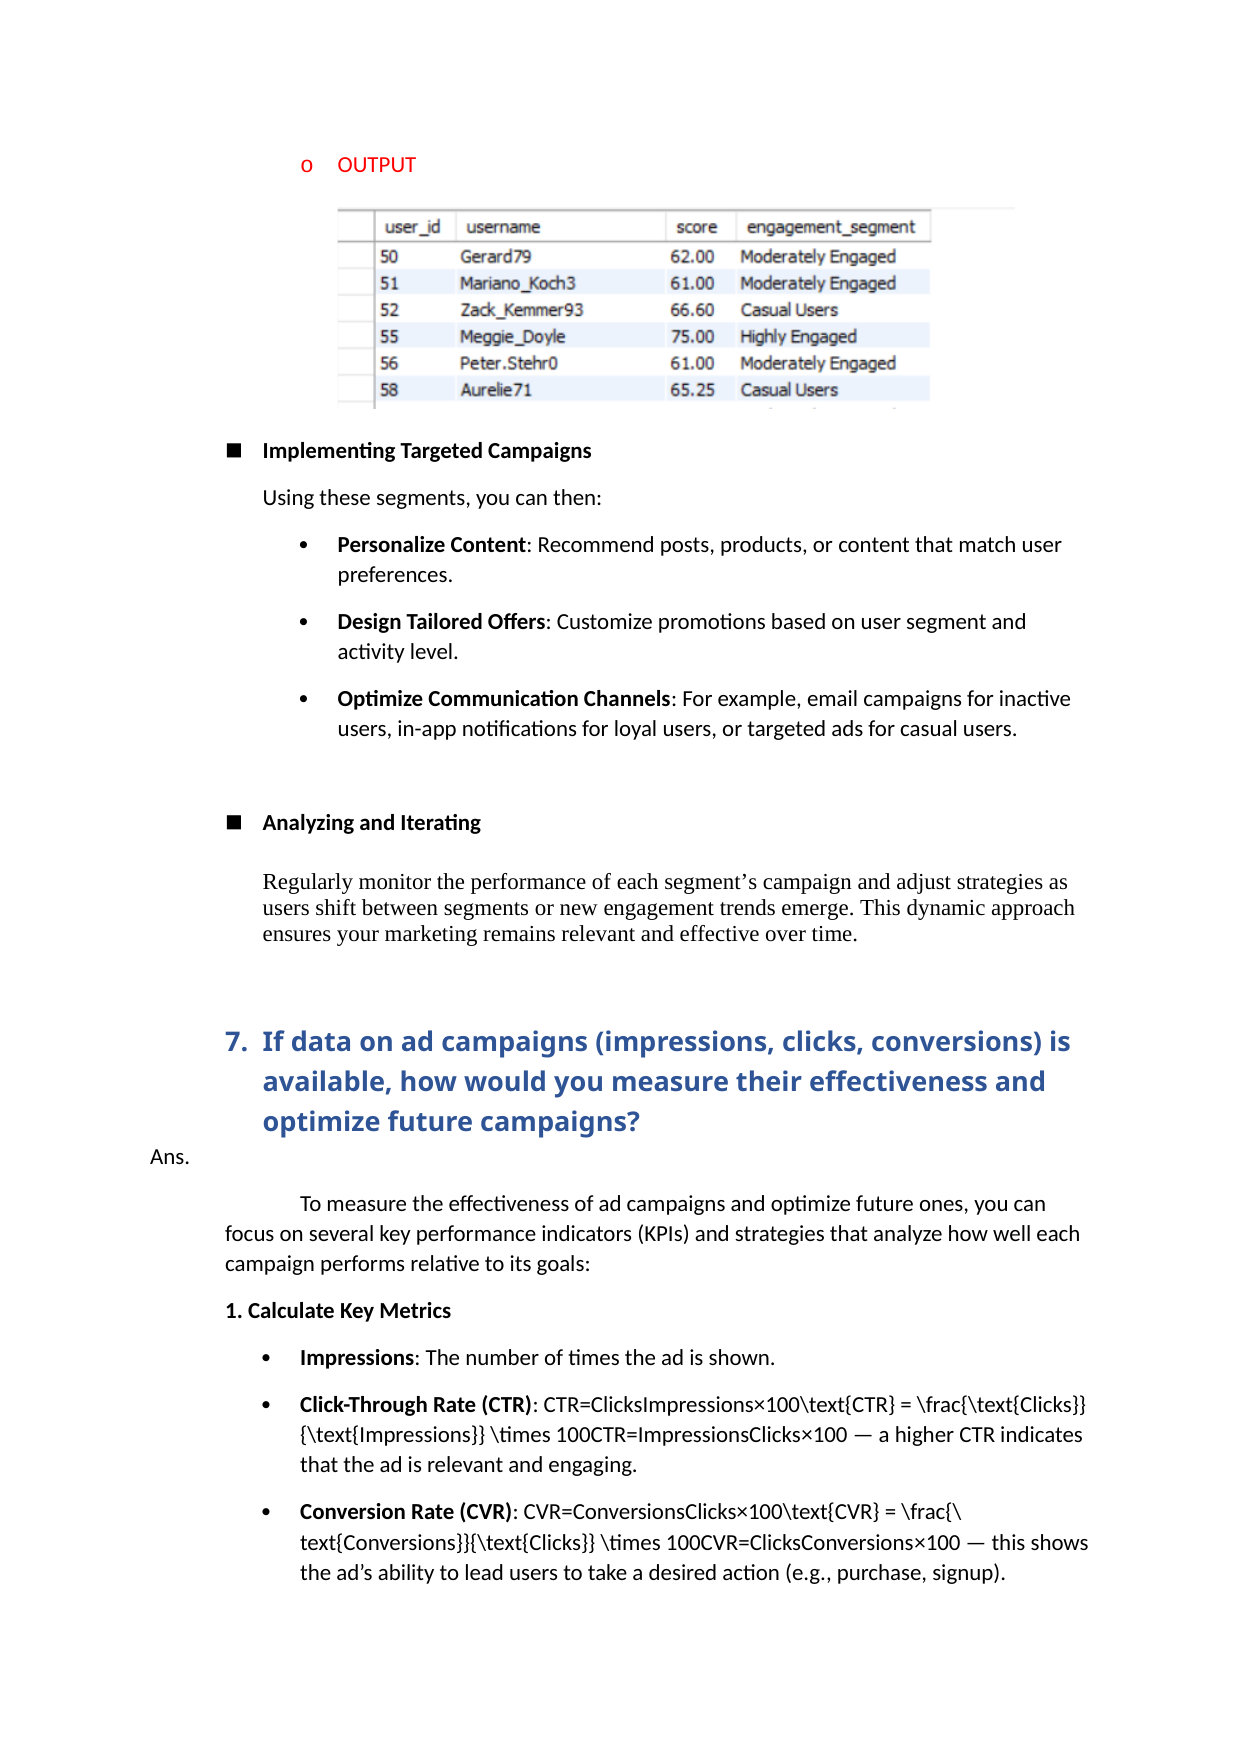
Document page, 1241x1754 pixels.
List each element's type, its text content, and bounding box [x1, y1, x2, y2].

list Optimize Communication Channels: For example, email campaigns for inactive users, in-app notifications for loyal users, or targeted ads for casual users. [300, 684, 1090, 743]
list Conversion Rate (CVR): CVR=ConversionsClicks×100\text{CVR} = \frac{\text{Conversions}}{\text{Clicks}} \times 100CVR=ClicksConversions​×100 — this shows the ad’s ability to lead users to take a desired action (e.g., purchase, signup). [262, 1497, 1090, 1586]
picture [337, 207, 1015, 409]
text 1. Calculate Key Metrics [225, 1296, 1090, 1324]
list Impressions: The number of times the ad is shown. [262, 1343, 1090, 1371]
list Implementing Targeted Campaigns [225, 436, 1090, 464]
text Regularly monitor the performance of each segment’s campaign and adjust strategies as users shift between segments or new engagement trends emerge. This dynamic approach ensures your marketing remains relevant and effective over time. [262, 868, 1090, 947]
list Analyzing and Iterating [225, 808, 1090, 836]
list OUTPUT [300, 150, 1090, 179]
text Ans. [150, 1142, 1090, 1170]
text Using these segments, you can then: [262, 483, 1090, 511]
subtitle If data on ad campaigns (impressions, clicks, conversions) is available, how would you measure their effectiveness and optimize future campaigns? [225, 1023, 1090, 1139]
list Click-Through Rate (CTR): CTR=ClicksImpressions×100\text{CTR} = \frac{\text{Clicks}}{\text{Impressions}} \times 100CTR=ImpressionsClicks​×100 — a higher CTR indicates that the ad is relevant and engaging. [262, 1390, 1090, 1478]
list Personalize Content: Recommend posts, products, or content that match user preferences. [300, 530, 1090, 588]
list Design Tailored Offers: Customize promotions based on user segment and activity level. [300, 607, 1090, 666]
text To measure the effectiveness of ad campaigns and optimize future ones, you can focus on several key performance indicators (KPIs) and strategies that analyze how well each campaign performs relative to its goals: [225, 1189, 1090, 1277]
